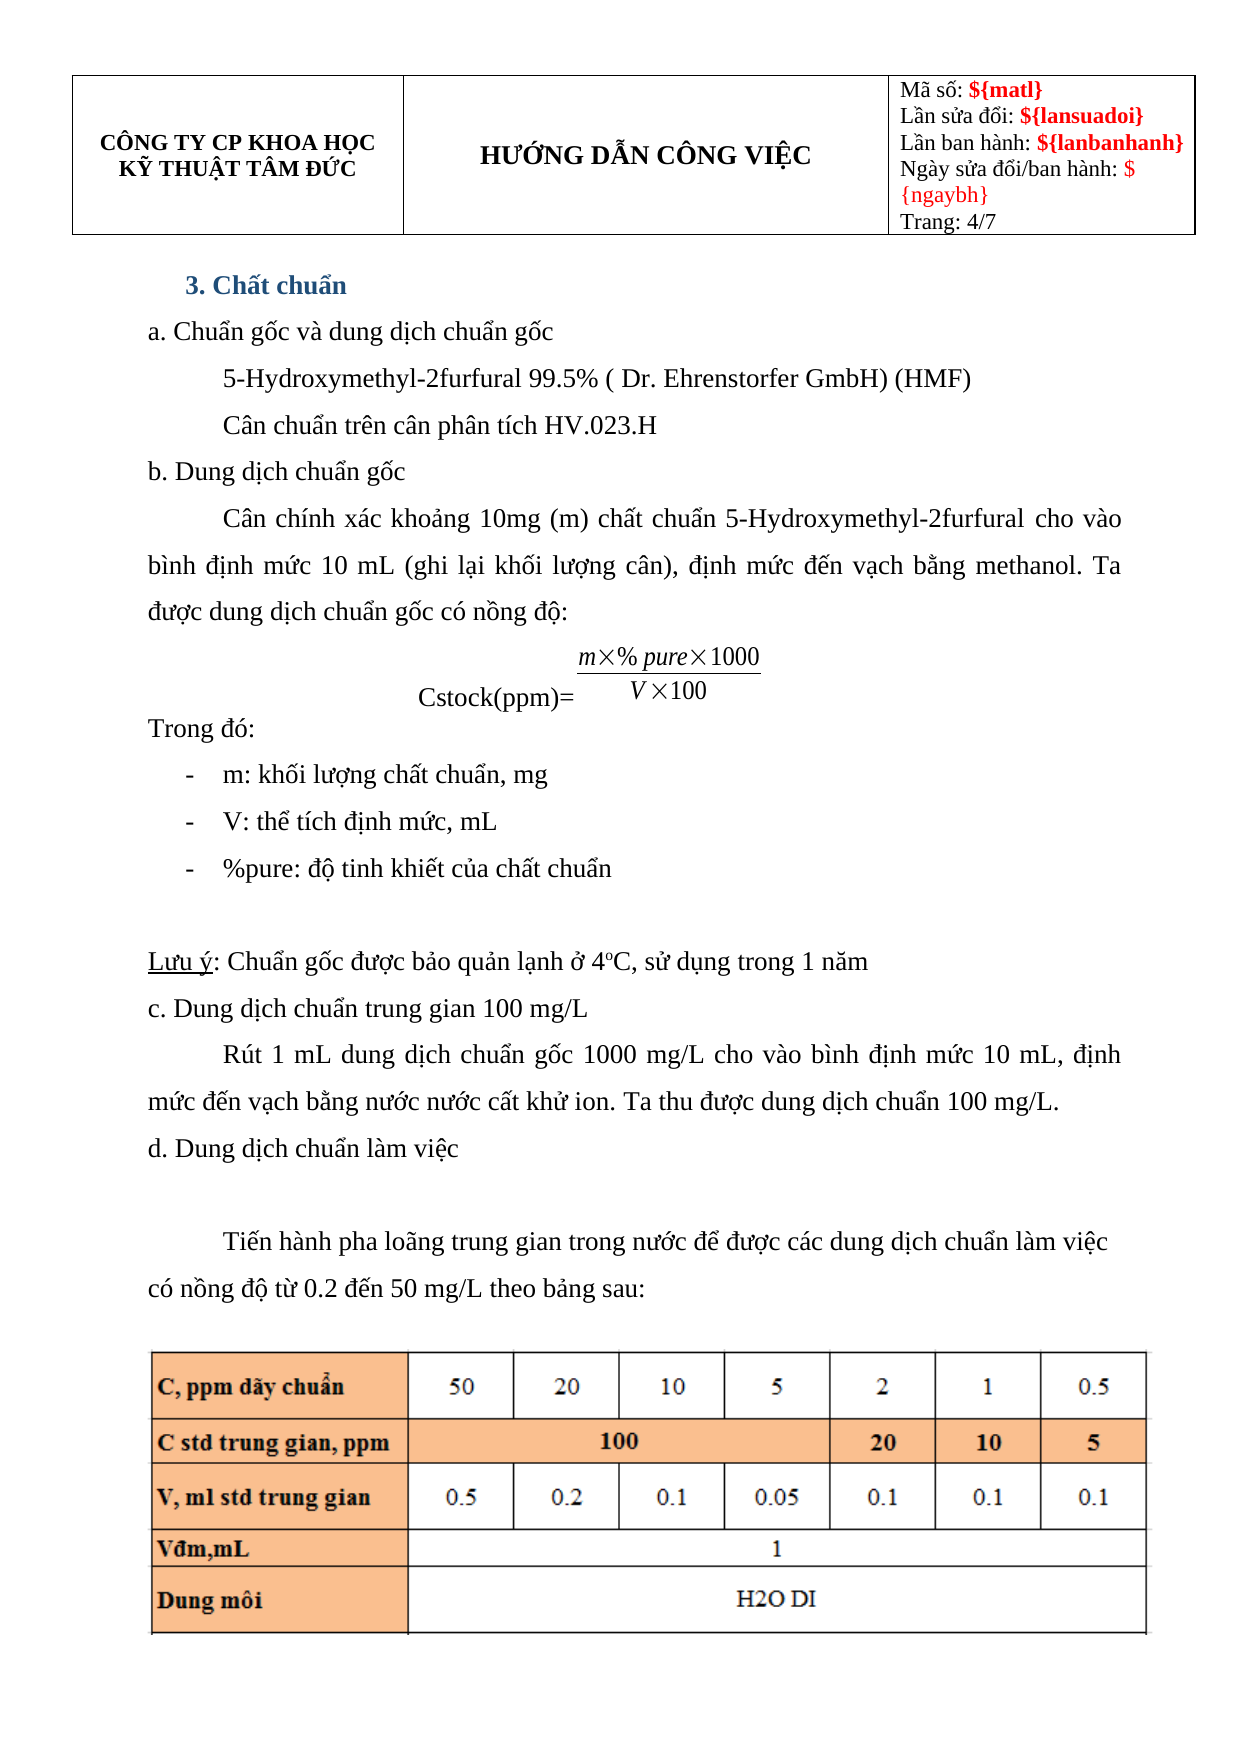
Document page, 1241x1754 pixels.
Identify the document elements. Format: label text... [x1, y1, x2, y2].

text Rút 1 mL dung dịch chuẩn gốc 1000 mg/L cho vào bình định mức 10 mL, định mức đến vạch bằng nước nước cất khử ion. Ta thu được dung dịch chuẩn 100 mg/L. [148, 1039, 1122, 1116]
text c. Dung dịch chuẩn trung gian 100 mg/L [148, 992, 1122, 1023]
text 5-Hydroxymethyl-2furfural 99.5% ( Dr. Ehrenstorfer GmbH) (HMF) [148, 362, 1122, 393]
text a. Chuẩn gốc và dung dịch chuẩn gốc [148, 315, 1122, 347]
text b. Dung dịch chuẩn gốc [148, 455, 1122, 487]
list %pure: độ tinh khiết của chất chuẩn [185, 852, 1122, 883]
text Trong đó: [148, 712, 1122, 743]
text Cân chuẩn trên cân phân tích HV.023.H [148, 409, 1122, 440]
text Tiến hành pha loãng trung gian trong nước để được các dung dịch chuẩn làm việc có nồng độ từ 0.2 đến 50 mg/L theo bảng sau: [148, 1225, 1122, 1303]
text Cân chính xác khoảng 10mg (m) chất chuẩn 5-Hydroxymethyl-2furfural cho vào bình định mức 10 mL (ghi lại khối lượng cân), định mức đến vạch bằng methanol. Ta được dung dịch chuẩn gốc có nồng độ: [148, 502, 1122, 627]
subtitle 3. Chất chuẩn [148, 269, 1122, 300]
text d. Dung dịch chuẩn làm việc [148, 1132, 1122, 1163]
list m: khối lượng chất chuẩn, mg [185, 759, 1122, 790]
picture [147, 1349, 1153, 1635]
text Lưu ý: Chuẩn gốc được bảo quản lạnh ở 4oC, sử dụng trong 1 năm [148, 945, 1122, 976]
list V: thể tích định mức, mL [185, 805, 1122, 836]
text Cstock(ppm)= [148, 642, 1122, 712]
